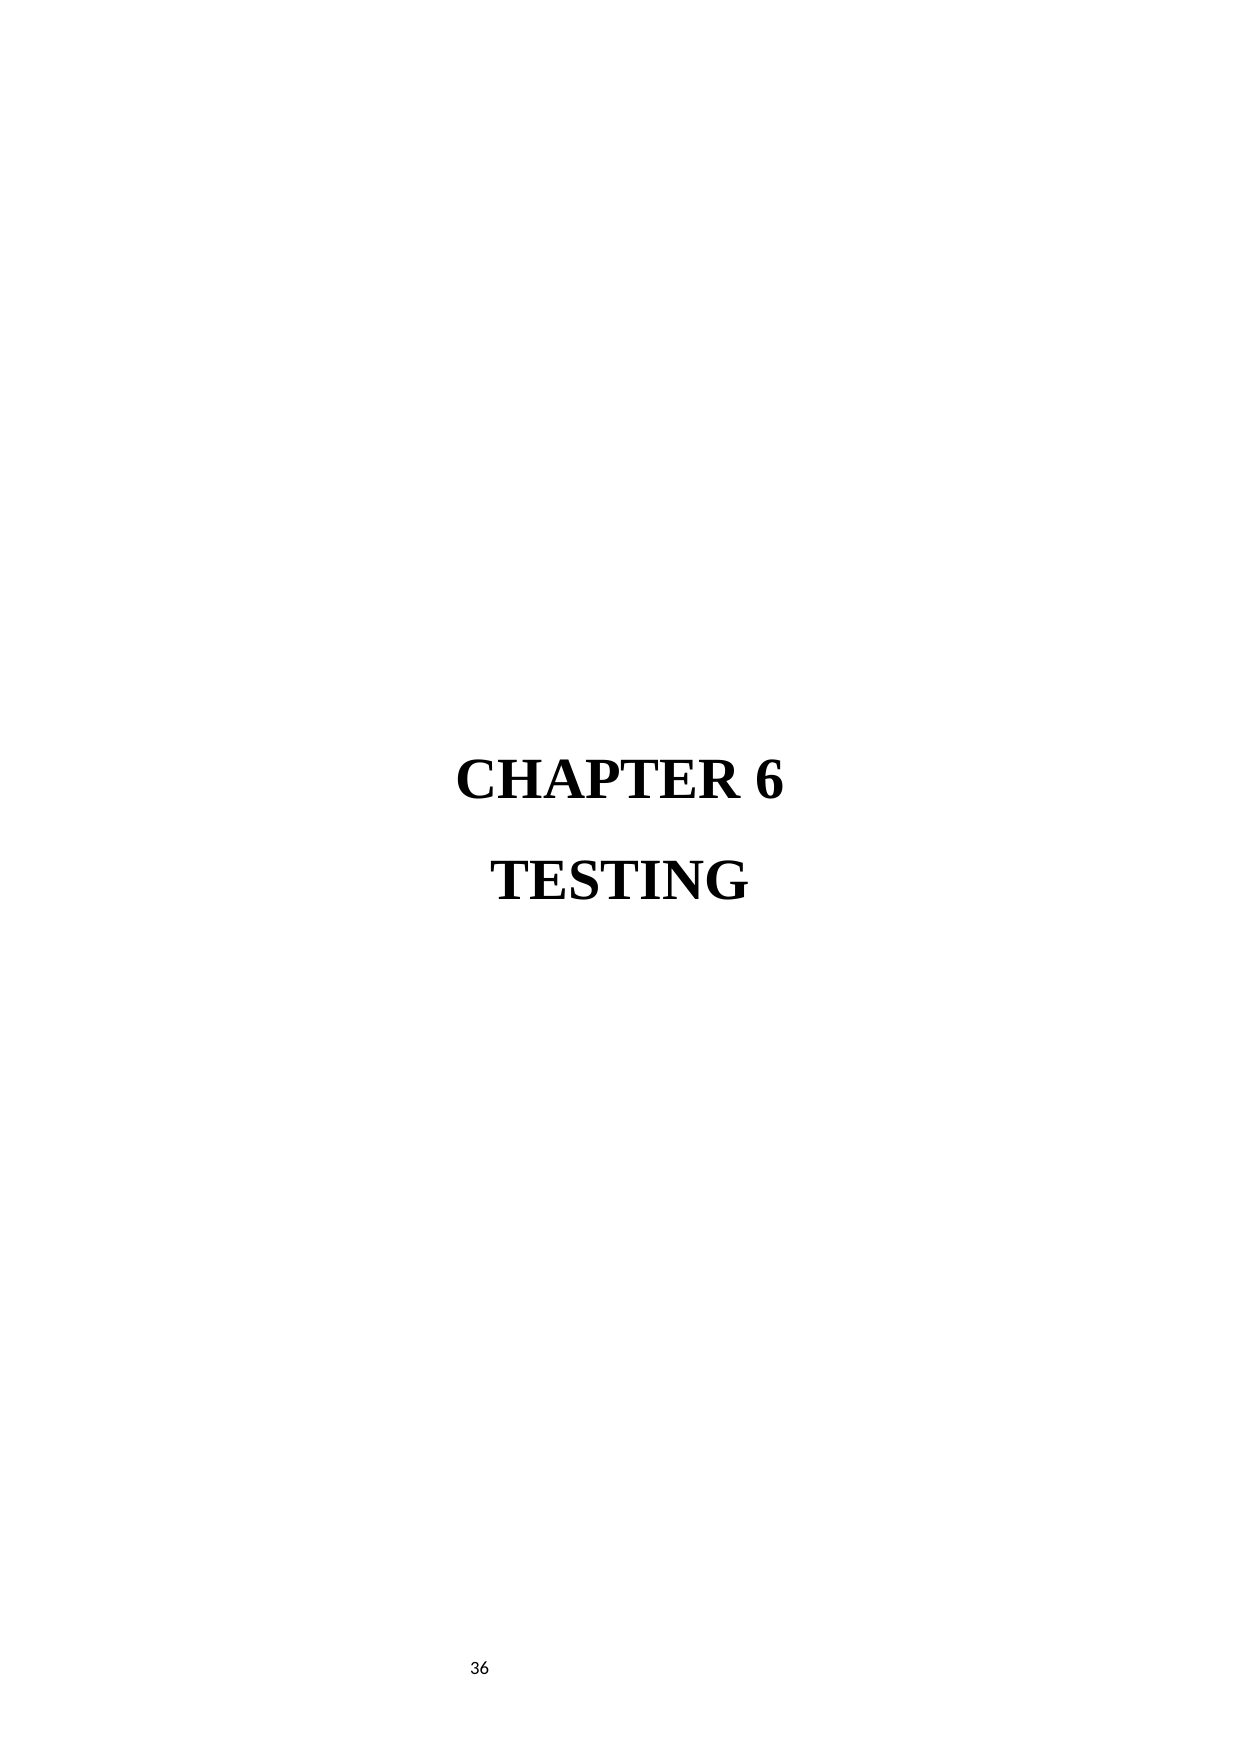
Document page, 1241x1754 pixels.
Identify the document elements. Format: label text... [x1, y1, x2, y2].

list TESTING [187, 844, 1053, 912]
list CHAPTER 6 [187, 744, 1053, 811]
